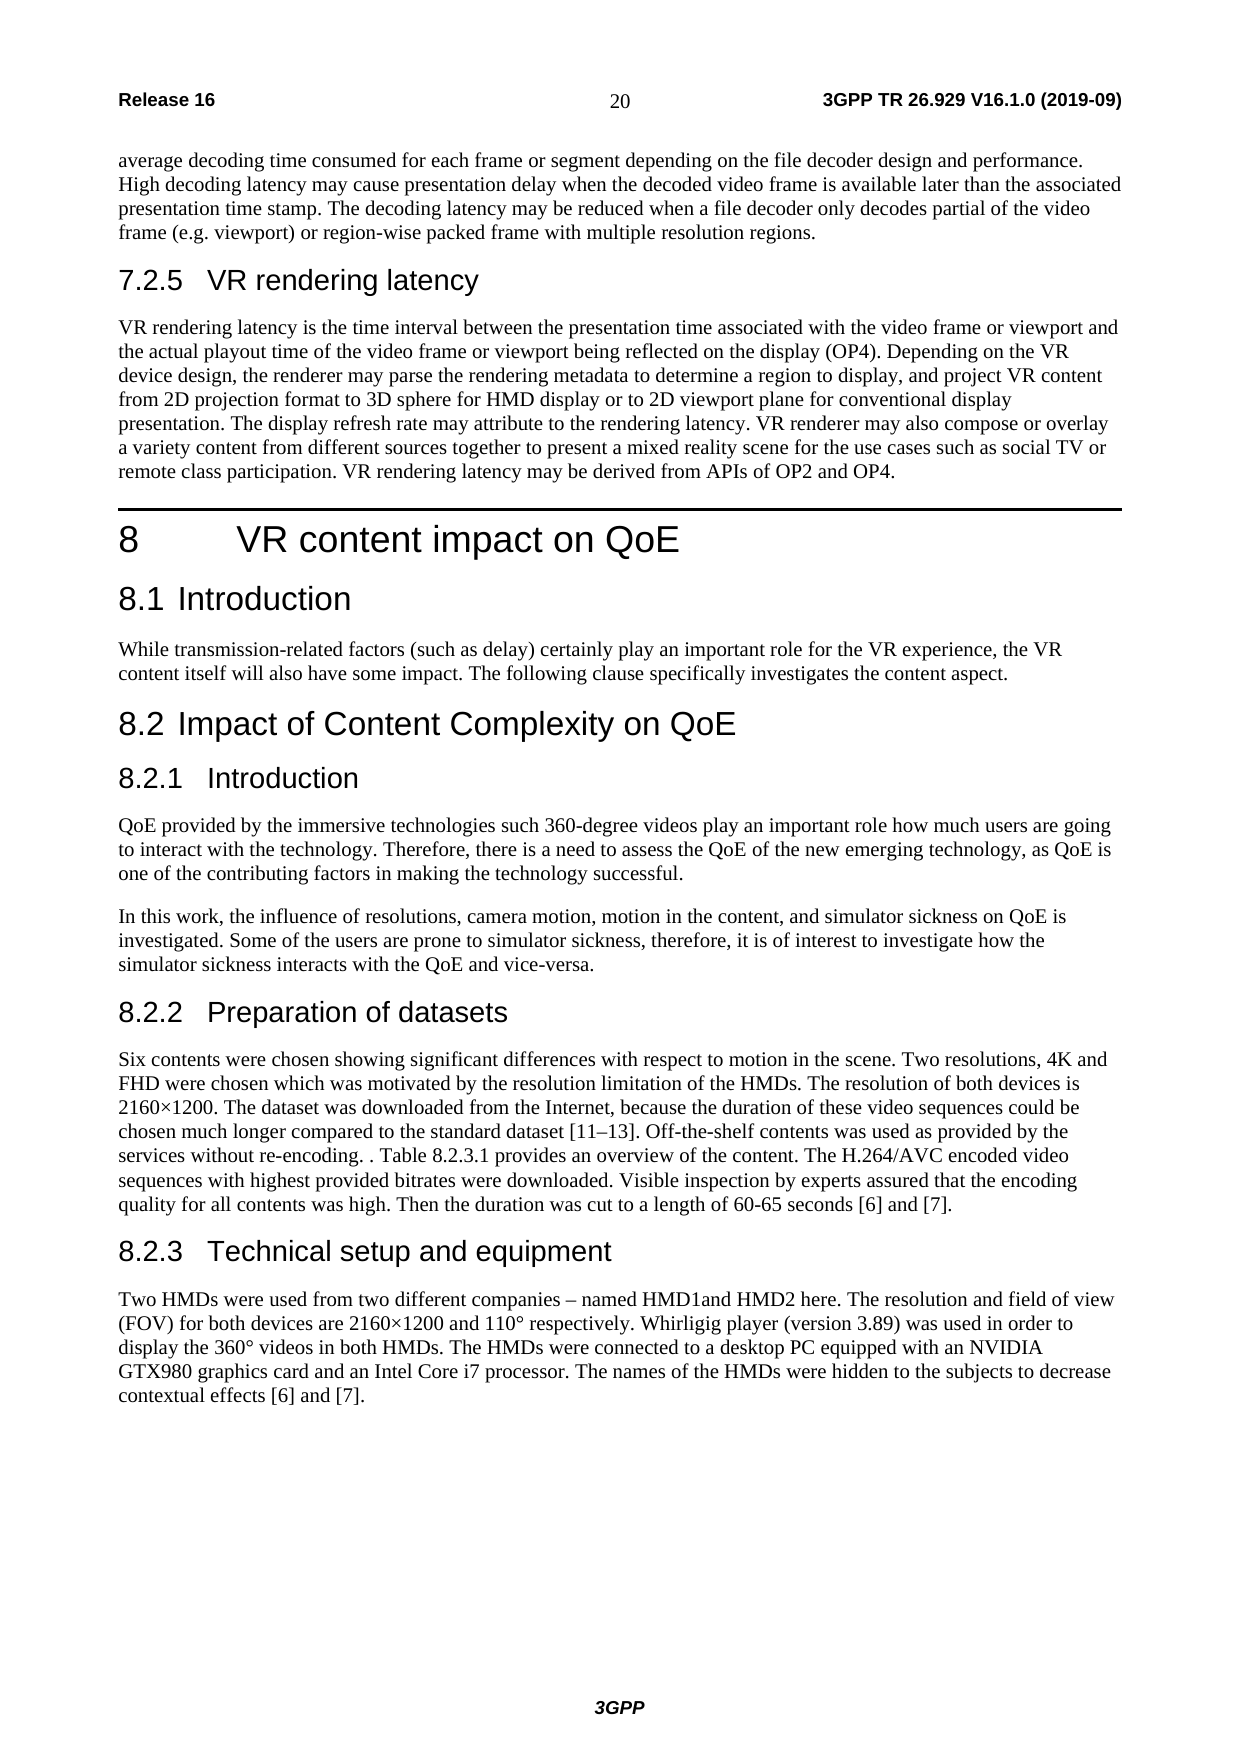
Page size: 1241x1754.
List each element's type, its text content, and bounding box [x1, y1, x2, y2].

subtitle 8.2.2 Preparation of datasets [118, 995, 1122, 1028]
subtitle 8.1 Introduction [118, 579, 1122, 618]
subtitle 8.2.1 Introduction [118, 761, 1122, 794]
subtitle 8.2.3 Technical setup and equipment [118, 1234, 1122, 1268]
text QoE provided by the immersive technologies such 360-degree videos play an important role how much users are going to interact with the technology. Therefore, there is a need to assess the QoE of the new emerging technology, as QoE is one of the contributing factors in making the technology successful. [118, 813, 1122, 885]
text While transmission-related factors (such as delay) certainly play an important role for the VR experience, the VR content itself will also have some impact. The following clause specifically investigates the content aspect. [118, 637, 1122, 685]
text VR rendering latency is the time interval between the presentation time associated with the video frame or viewport and the actual playout time of the video frame or viewport being reflected on the display (OP4). Depending on the VR device design, the renderer may parse the rendering metadata to determine a region to display, and project VR content from 2D projection format to 3D sphere for HMD display or to 2D viewport plane for conventional display presentation. The display refresh rate may attribute to the rendering latency. VR renderer may also compose or overlay a variety content from different sources together to present a mixed reality scene for the use cases such as social TV or remote class participation. VR rendering latency may be derived from APIs of OP2 and OP4. [118, 315, 1122, 483]
subtitle 8.2 Impact of Content Complexity on QoE [118, 703, 1122, 742]
text Six contents were chosen showing significant differences with respect to motion in the scene. Two resolutions, 4K and FHD were chosen which was motivated by the resolution limitation of the HMDs. The resolution of both devices is 2160×1200. The dataset was downloaded from the Internet, because the duration of these video sequences could be chosen much longer compared to the standard dataset [11–13]. Off-the-shelf contents was used as provided by the services without re-encoding. . Table 8.2.3.1 provides an overview of the content. The H.264/AVC encoded video sequences with highest provided bitrates were downloaded. Visible inspection by experts assured that the encoding quality for all contents was high. Then the duration was cut to a length of 60-65 seconds [6] and [7]. [118, 1047, 1122, 1216]
text Two HMDs were used from two different companies – named HMD1and HMD2 here. The resolution and field of view (FOV) for both devices are 2160×1200 and 110° respectively. Whirligig player (version 3.89) was used in order to display the 360° videos in both HMDs. The HMDs were connected to a desktop PC equipped with an NVIDIA GTX980 graphics card and an Intel Core i7 processor. The names of the HMDs were hidden to the subjects to decrease contextual effects [6] and [7]. [118, 1287, 1122, 1407]
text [118, 147, 1122, 244]
text In this work, the influence of resolutions, camera motion, motion in the content, and simulator sickness on QoE is investigated. Some of the users are prone to simulator sickness, therefore, it is of interest to investigate how the simulator sickness interacts with the QoE and vice-versa. [118, 904, 1122, 976]
subtitle 7.2.5 VR rendering latency [118, 262, 1122, 296]
subtitle 8 VR content impact on QoE [118, 511, 1122, 561]
